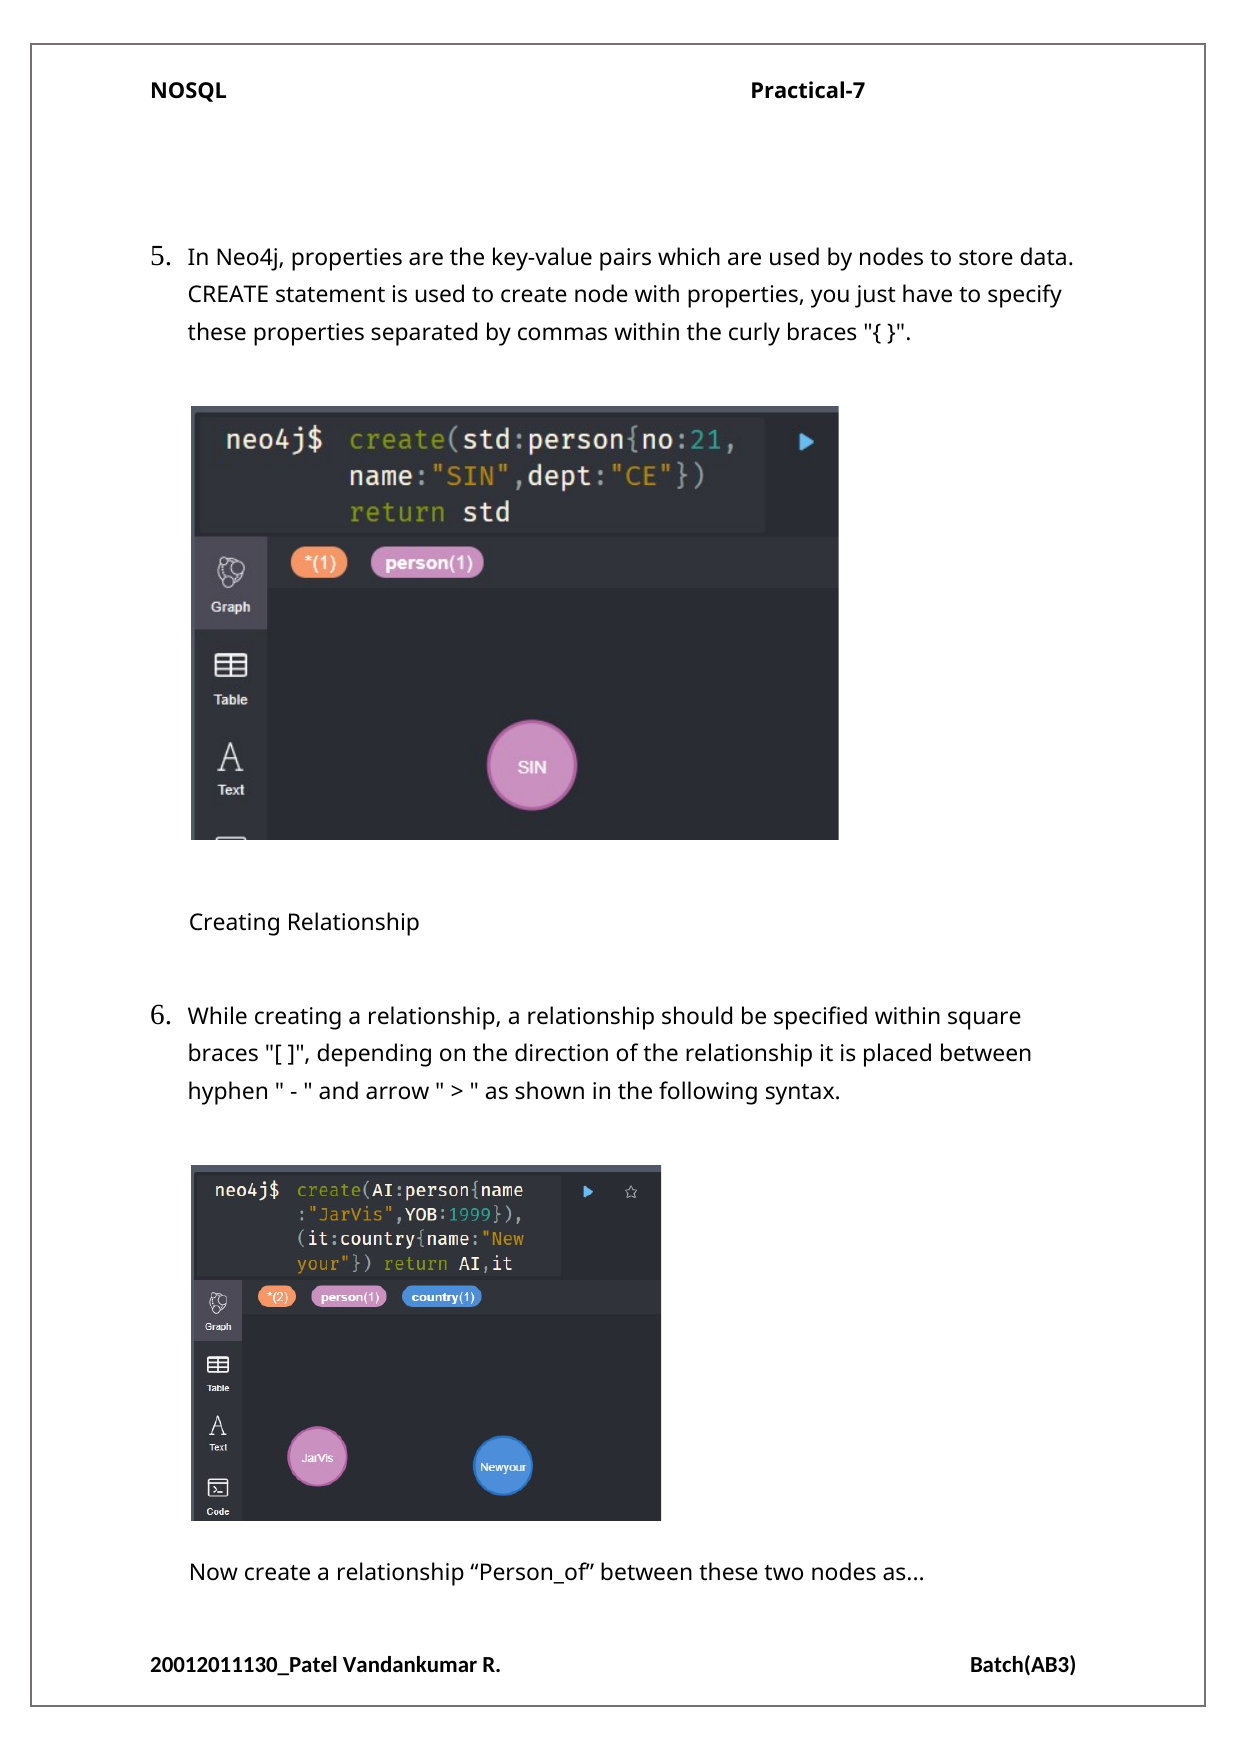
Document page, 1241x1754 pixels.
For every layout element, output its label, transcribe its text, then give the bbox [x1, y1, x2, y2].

list In Neo4j, properties are the key-value pairs which are used by nodes to store data. CREATE statement is used to create node with properties, you just have to specify these properties separated by commas within the curly braces "{ }". [150, 238, 1081, 347]
text Now create a relationship “Person_of” between these two nodes as... [188, 1556, 1081, 1587]
list While creating a relationship, a relationship should be specified within square braces "[ ]", depending on the direction of the relationship it is placed between hyphen " - " and arrow " > " as shown in the following syntax. [150, 997, 1081, 1106]
text Creating Relationship [188, 906, 1081, 938]
picture [191, 406, 839, 840]
picture [191, 1165, 662, 1521]
